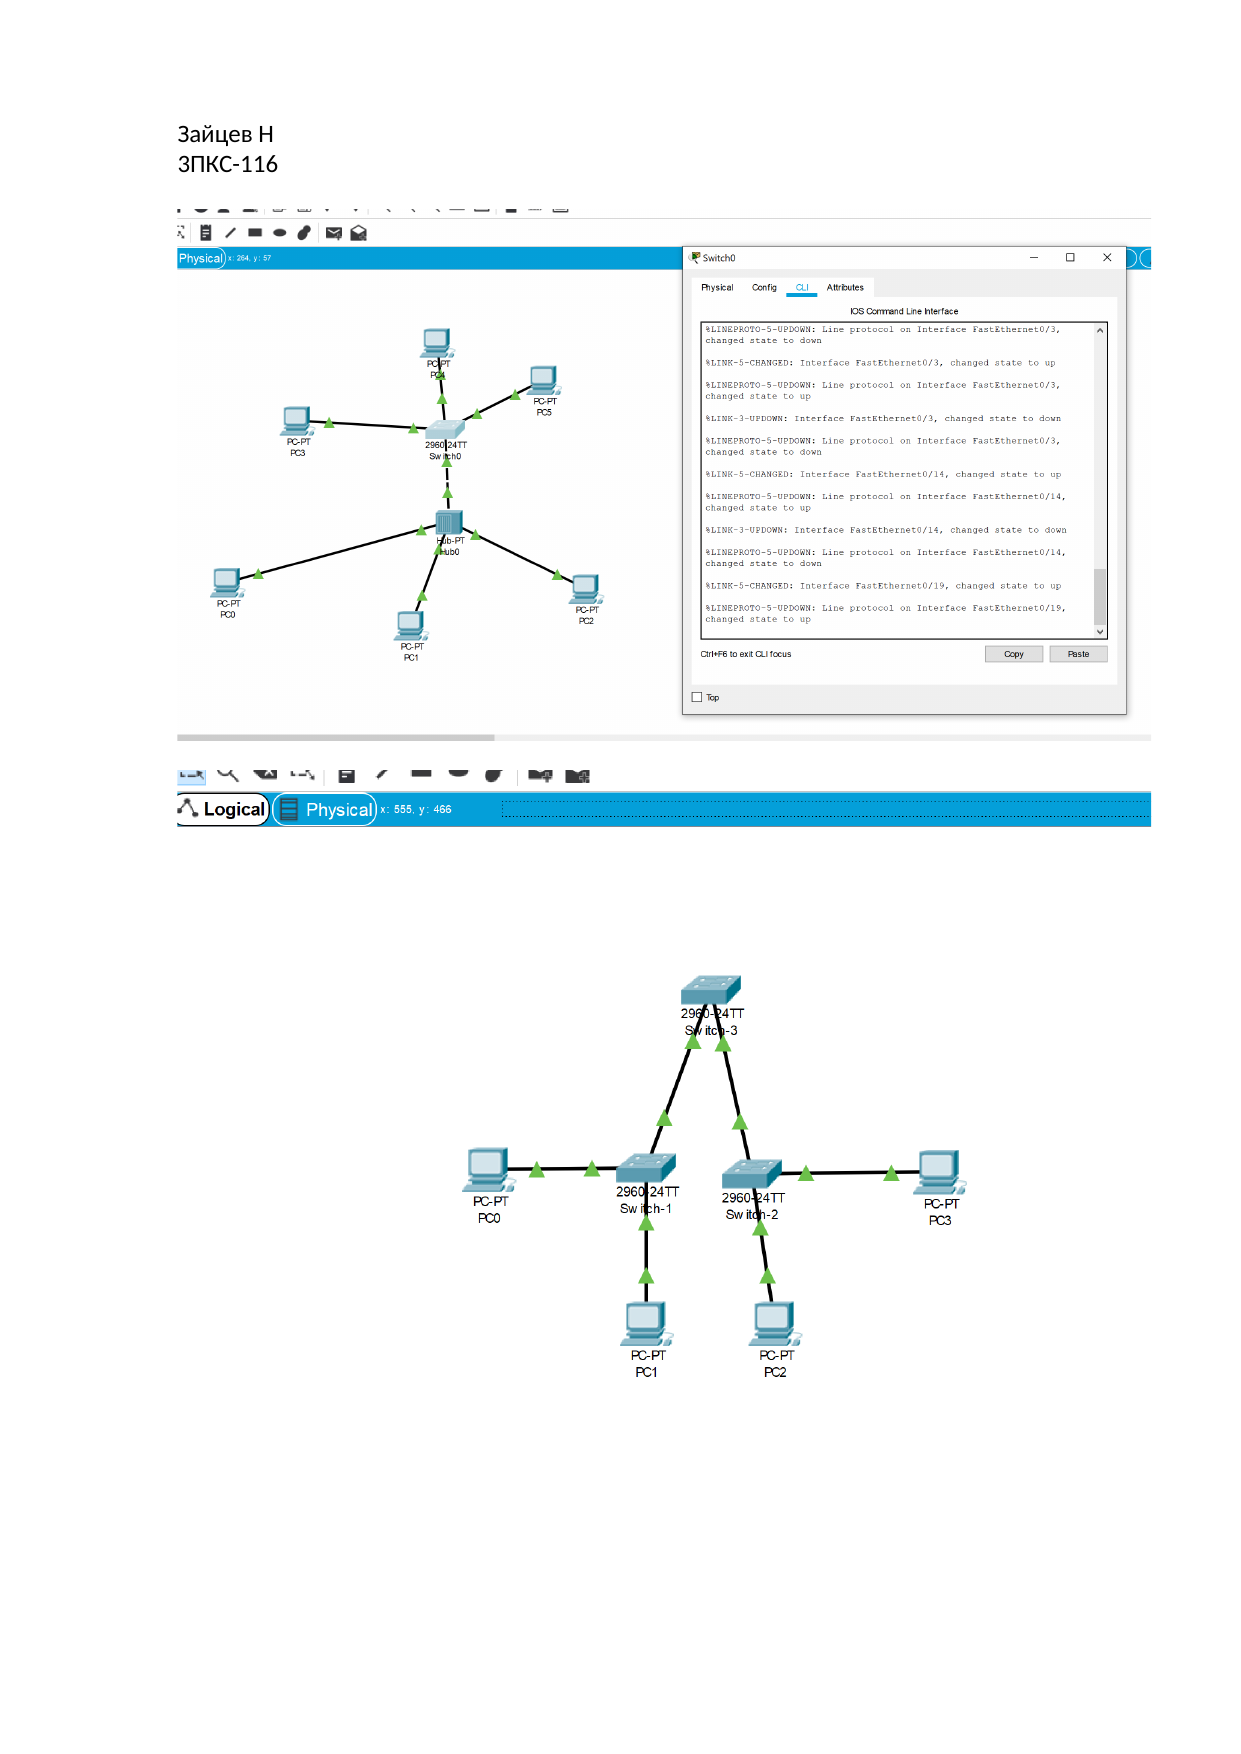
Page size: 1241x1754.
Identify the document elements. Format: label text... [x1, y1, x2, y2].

picture [177, 209, 1152, 741]
text Зайцев Н 3ПКС-116 [177, 118, 1152, 179]
picture [177, 770, 1152, 1468]
picture [281, 799, 297, 803]
picture [360, 809, 367, 815]
picture [281, 814, 297, 820]
